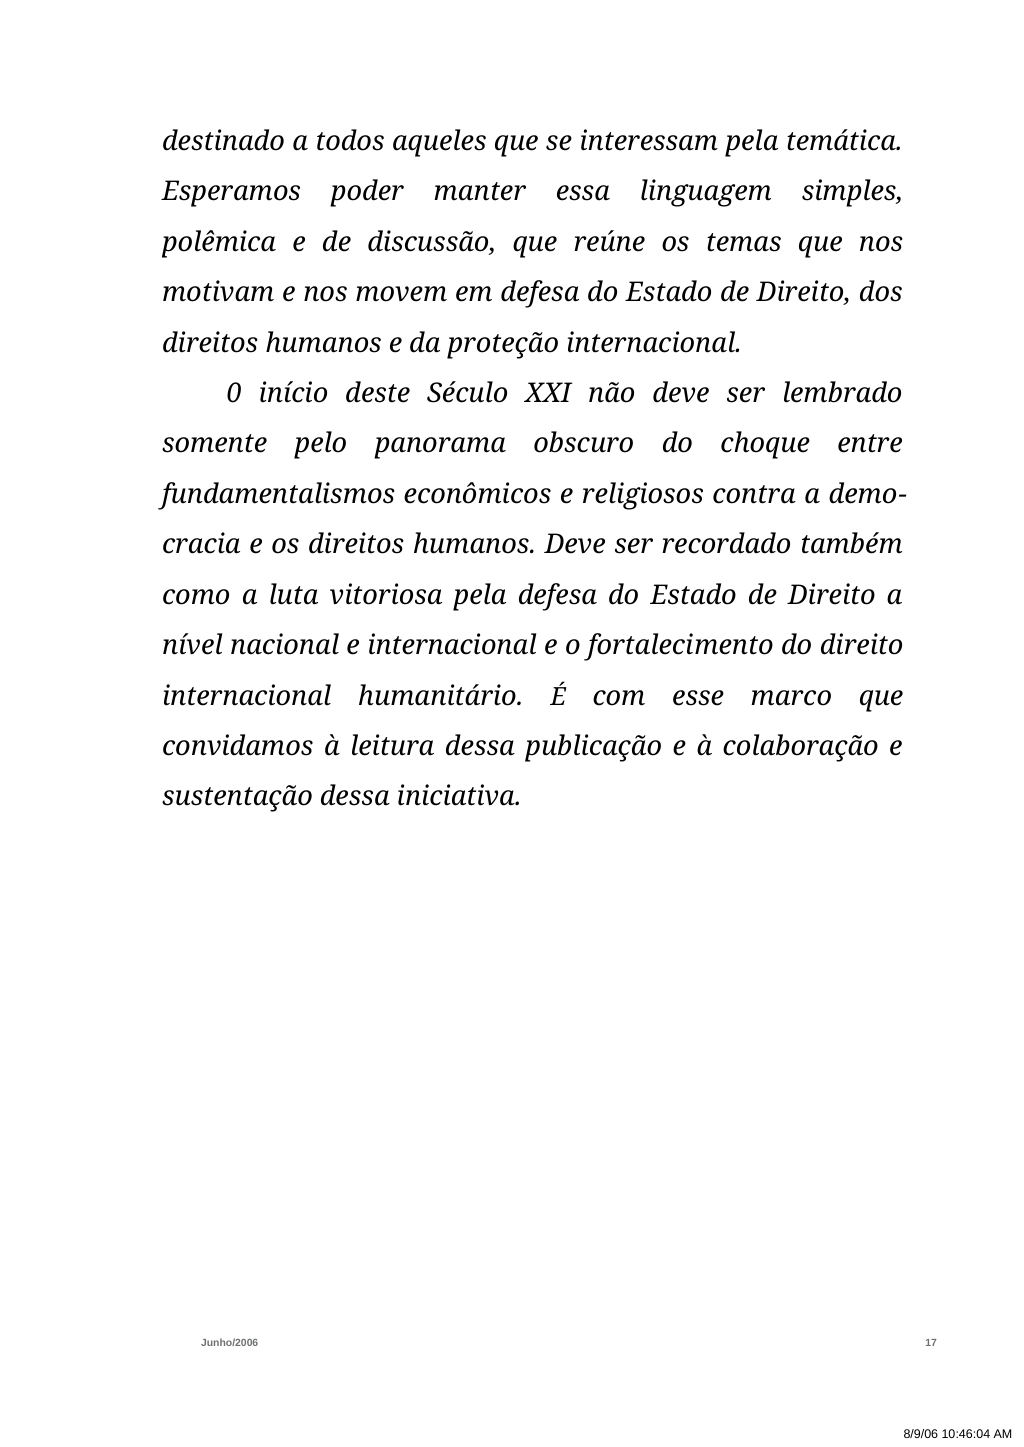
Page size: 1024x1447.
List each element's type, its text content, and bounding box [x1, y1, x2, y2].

text destinado a todos aqueles que se interessam pela temática. Esperamos poder manter essa linguagem simples, polêmica e de discussão, que reúne os temas que nos motivam e nos movem em defesa do Estado de Direito, dos direitos humanos e da proteção internacional. [162, 121, 907, 360]
text 0 início deste Século XXI não deve ser lembrado somente pelo panorama obscuro do choque entre fundamentalismos econômicos e religiosos contra a democracia e os direitos humanos. Deve ser recordado também como a luta vitoriosa pela defesa do Estado de Direito a nível nacional e internacional e o fortalecimento do direito internacional humanitário. É com esse marco que convidamos à leitura dessa publicação e à colaboração e sustentação dessa iniciativa. [162, 373, 907, 814]
